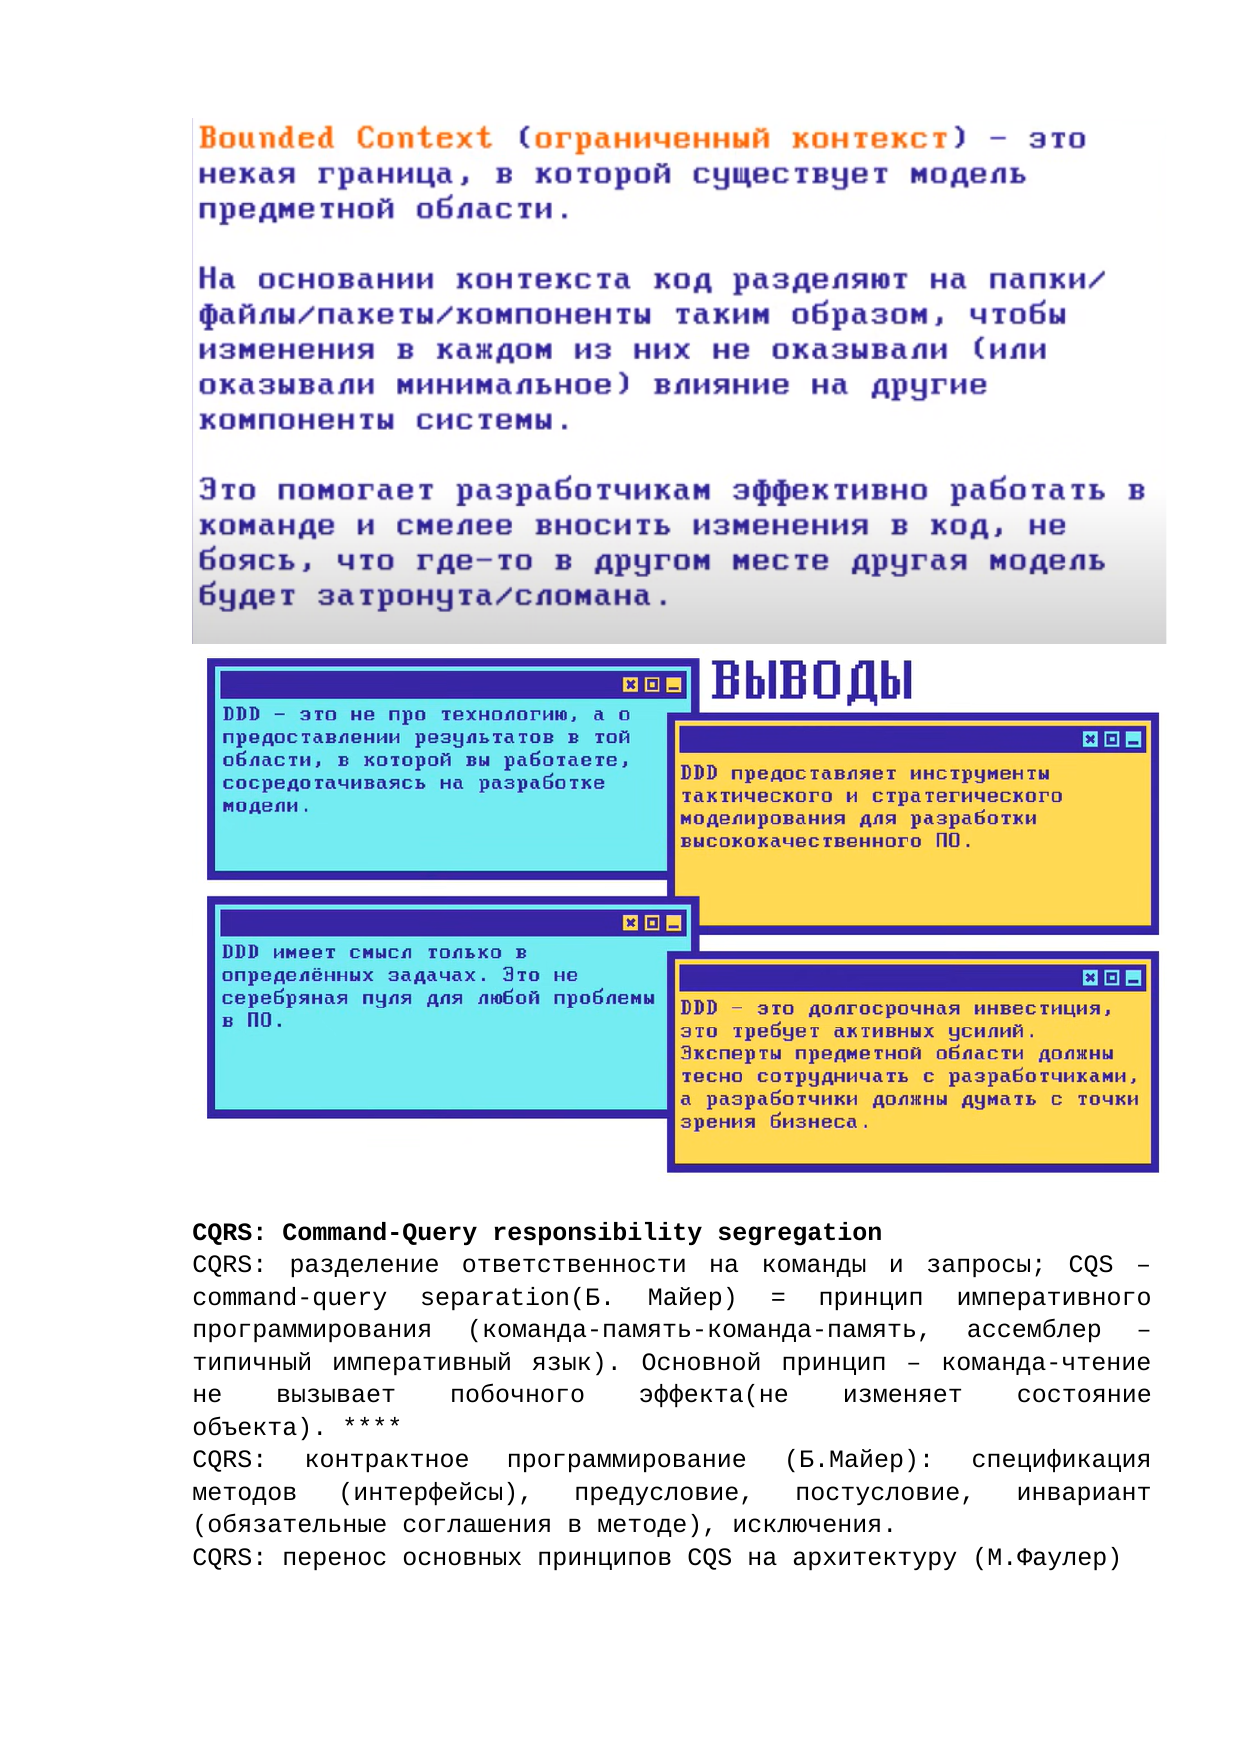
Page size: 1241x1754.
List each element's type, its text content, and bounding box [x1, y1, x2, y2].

list CQRS: Command-Query responsibility segregation [192, 1219, 1152, 1248]
picture [192, 118, 1167, 644]
list CQRS: разделение ответственности на команды и запросы; CQS – command-query separation(Б. Майер) = принцип императивного программирования (команда-память-команда-память, ассемблер – типичный императивный язык). Основной принцип – команда-чтение не вызывает побочного эффекта(не изменяет состояние объекта). **** [192, 1252, 1152, 1443]
list CQRS: контрактное программирование (Б.Майер): спецификация методов (интерфейсы), предусловие, постусловие, инвариант (обязательные соглашения в методе), исключения. [192, 1447, 1152, 1540]
list CQRS: перенос основных принципов CQS на архитектуру (М.Фаулер) [192, 1544, 1152, 1573]
picture [192, 648, 1167, 1182]
